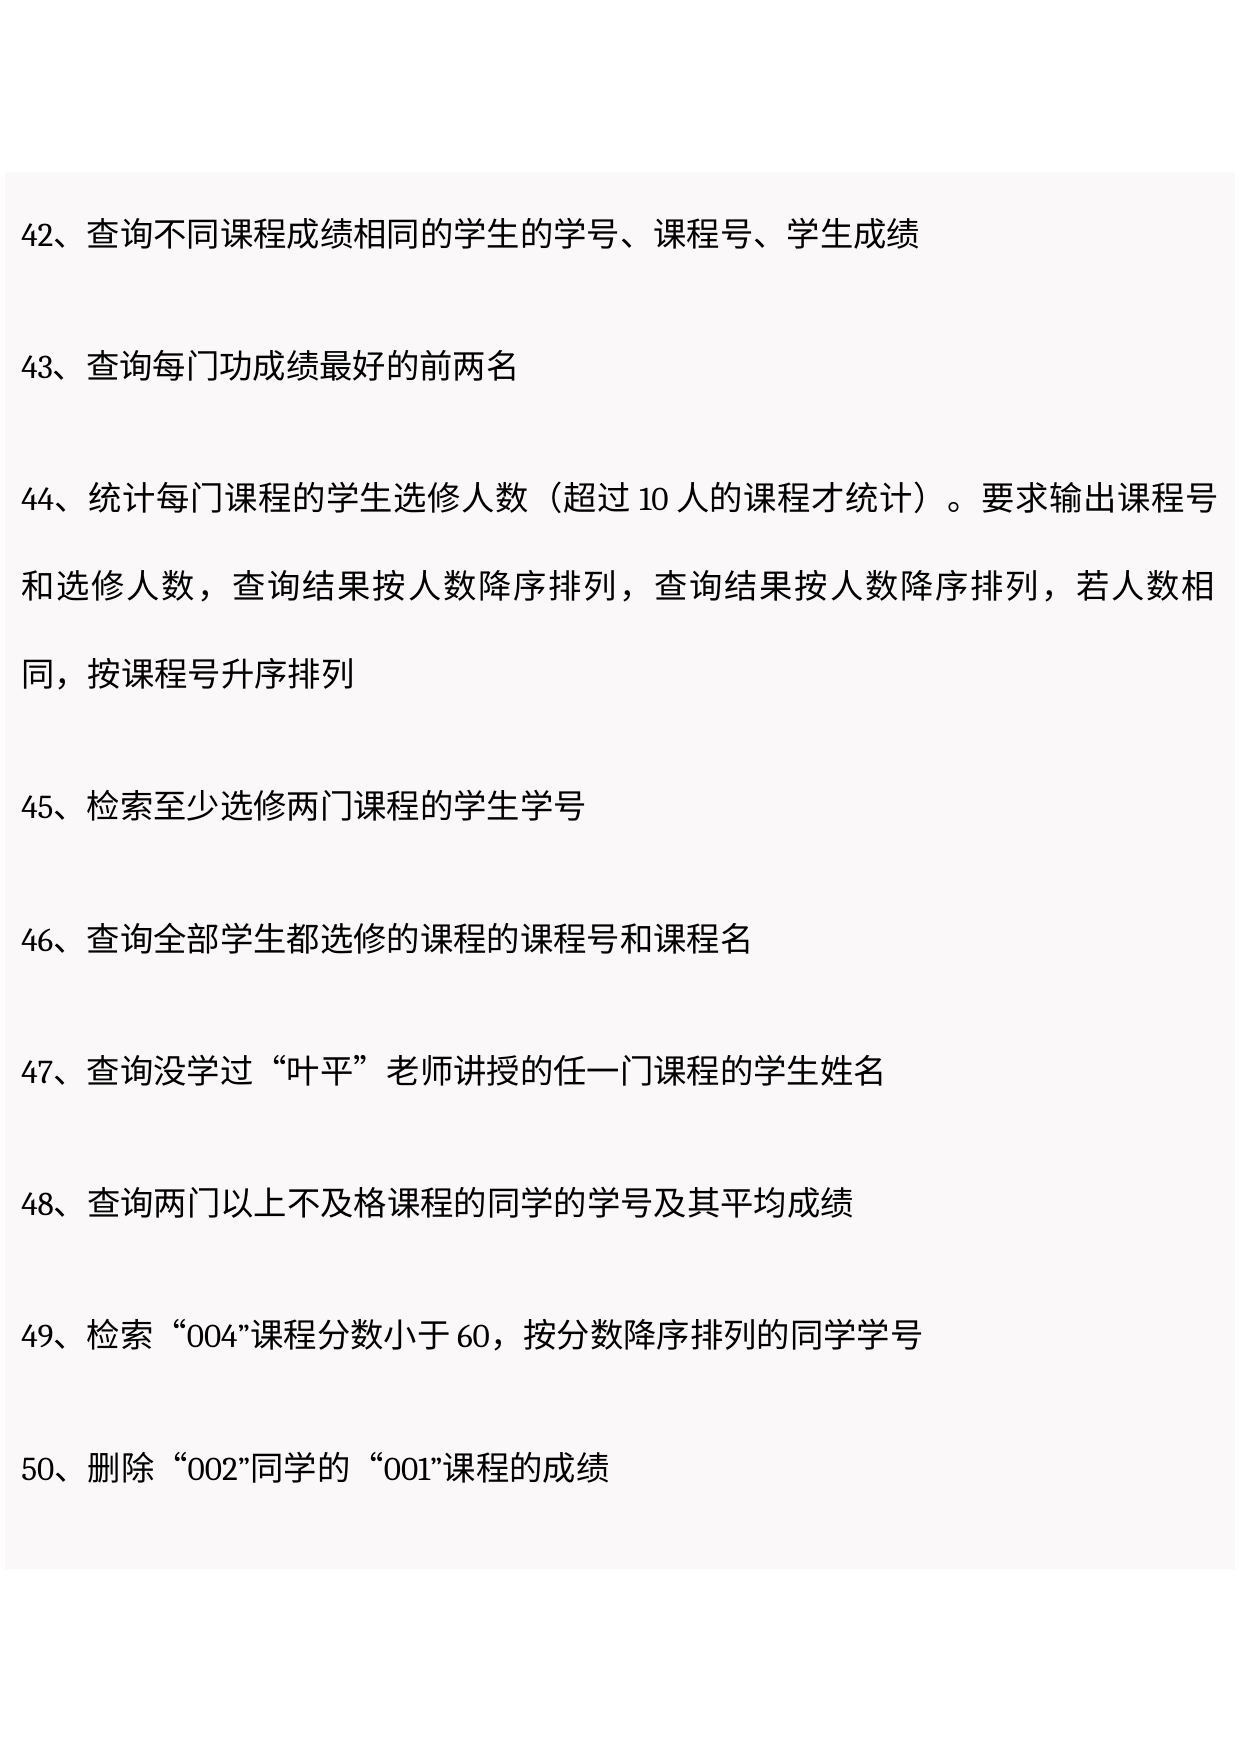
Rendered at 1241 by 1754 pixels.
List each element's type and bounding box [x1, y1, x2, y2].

table_cell [5, 172, 1235, 1569]
